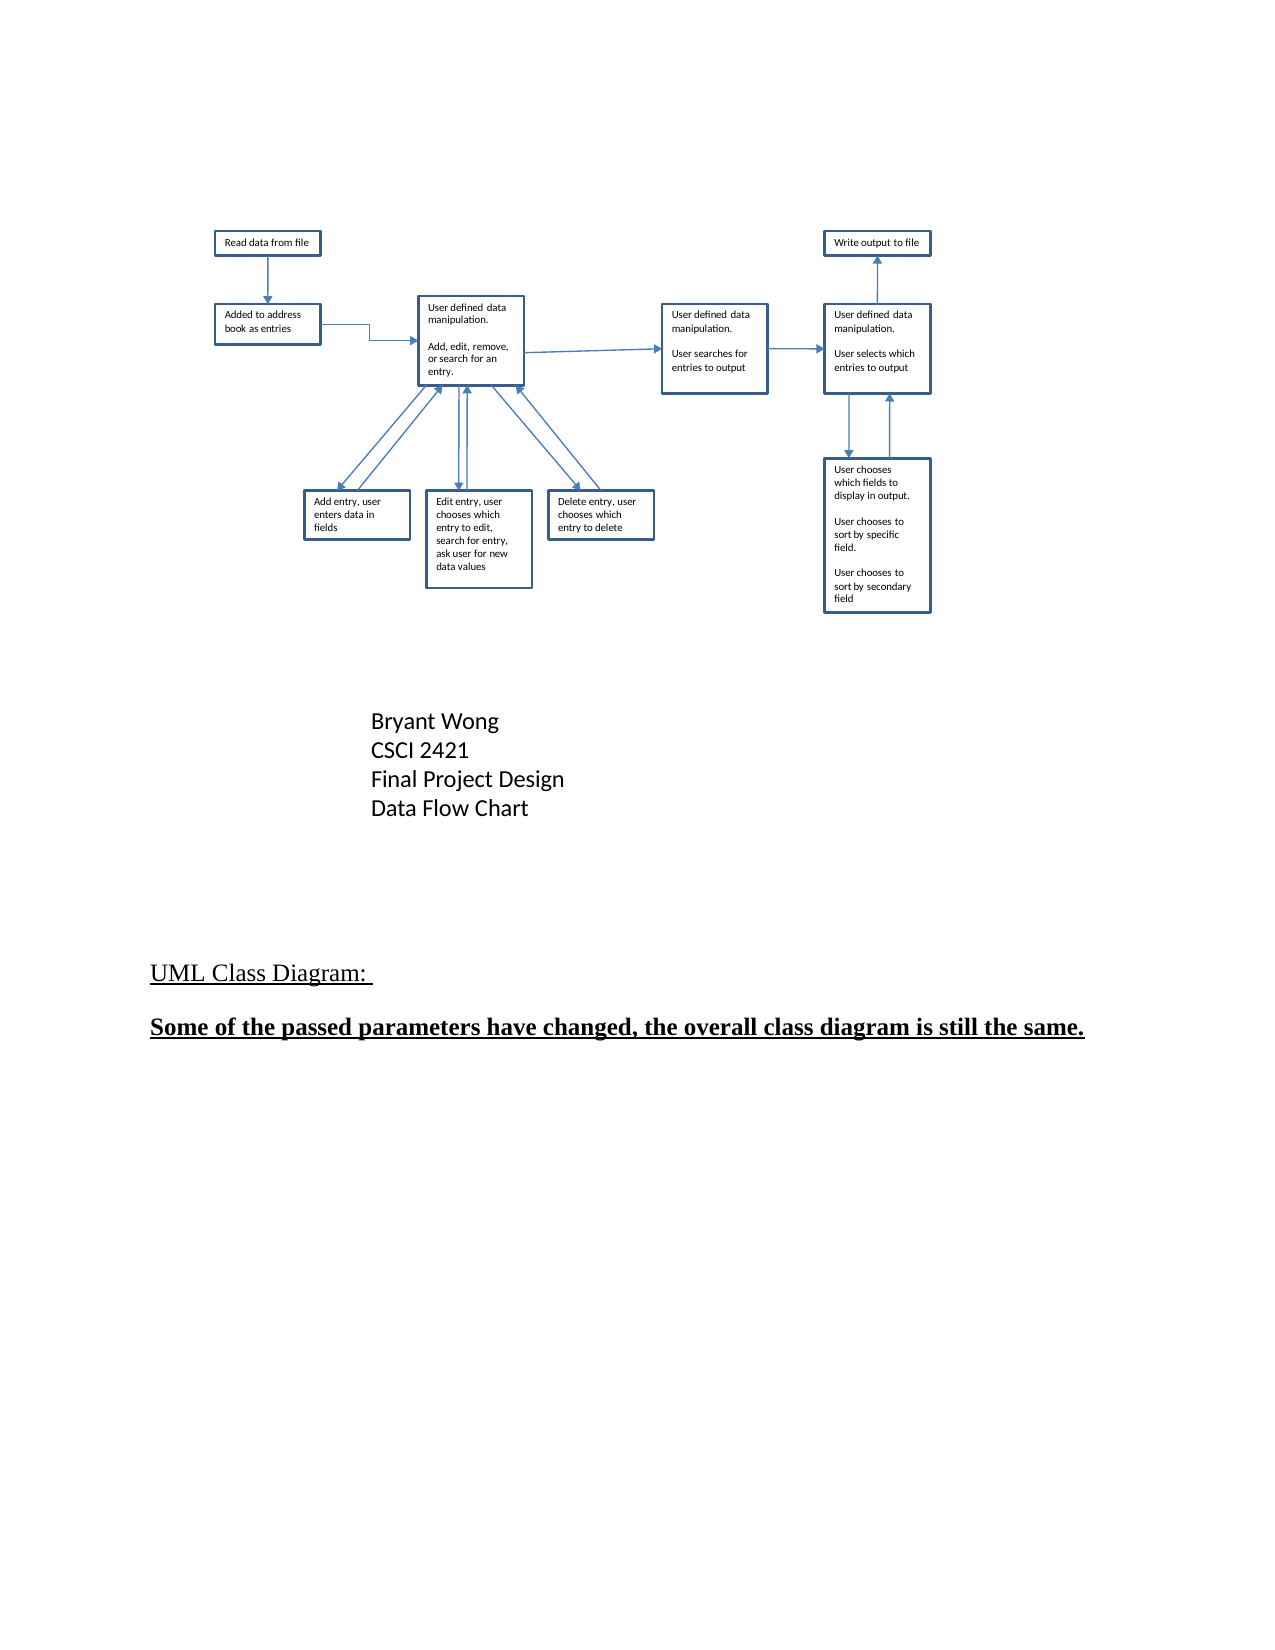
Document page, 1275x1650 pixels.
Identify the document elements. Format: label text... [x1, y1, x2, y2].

text UML Class Diagram: [150, 958, 1125, 987]
text Some of the passed parameters have changed, the overall class diagram is still the same. [150, 1012, 1125, 1041]
